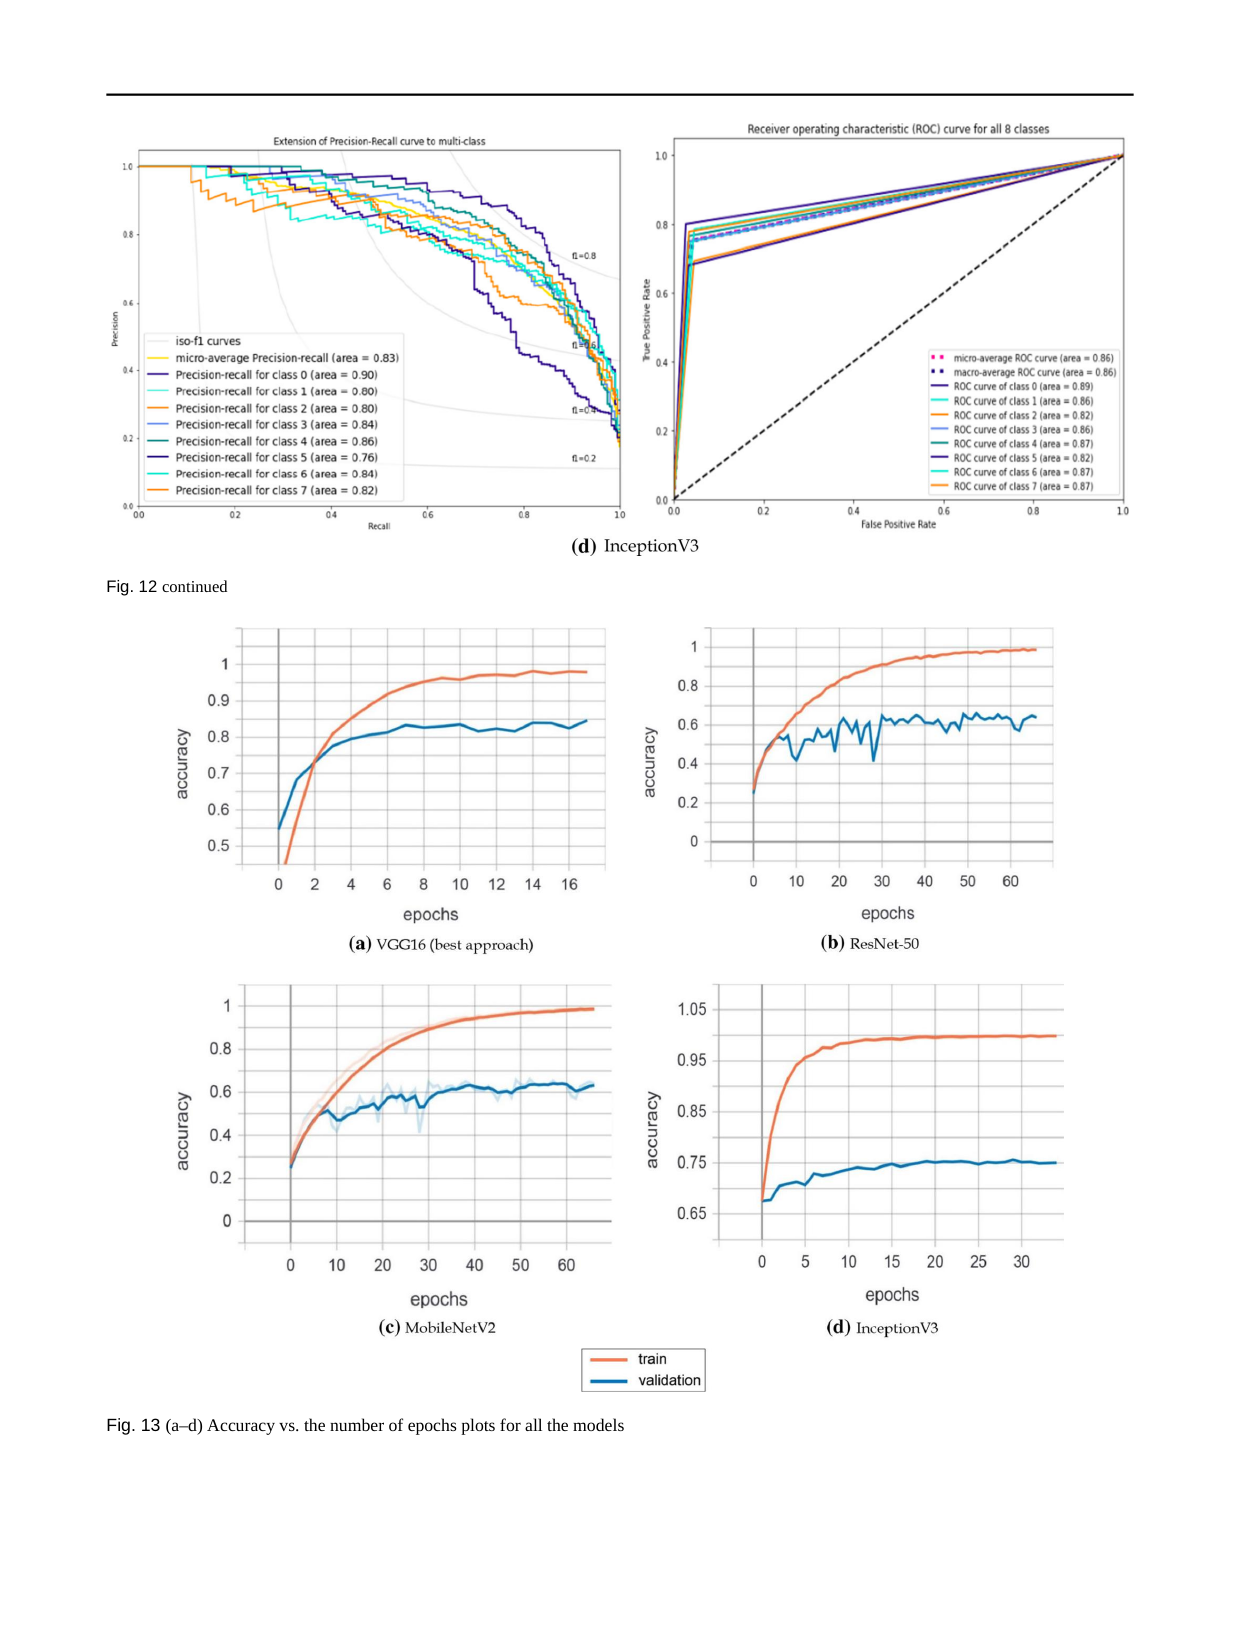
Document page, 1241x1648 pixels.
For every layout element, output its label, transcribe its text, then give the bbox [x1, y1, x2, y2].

text Fig. 12 continued [106, 577, 1090, 596]
text Fig. 13 (a–d) Accuracy vs. the number of epochs plots for all the models [106, 1414, 1090, 1435]
picture [106, 93, 1134, 556]
picture [176, 627, 1064, 1392]
